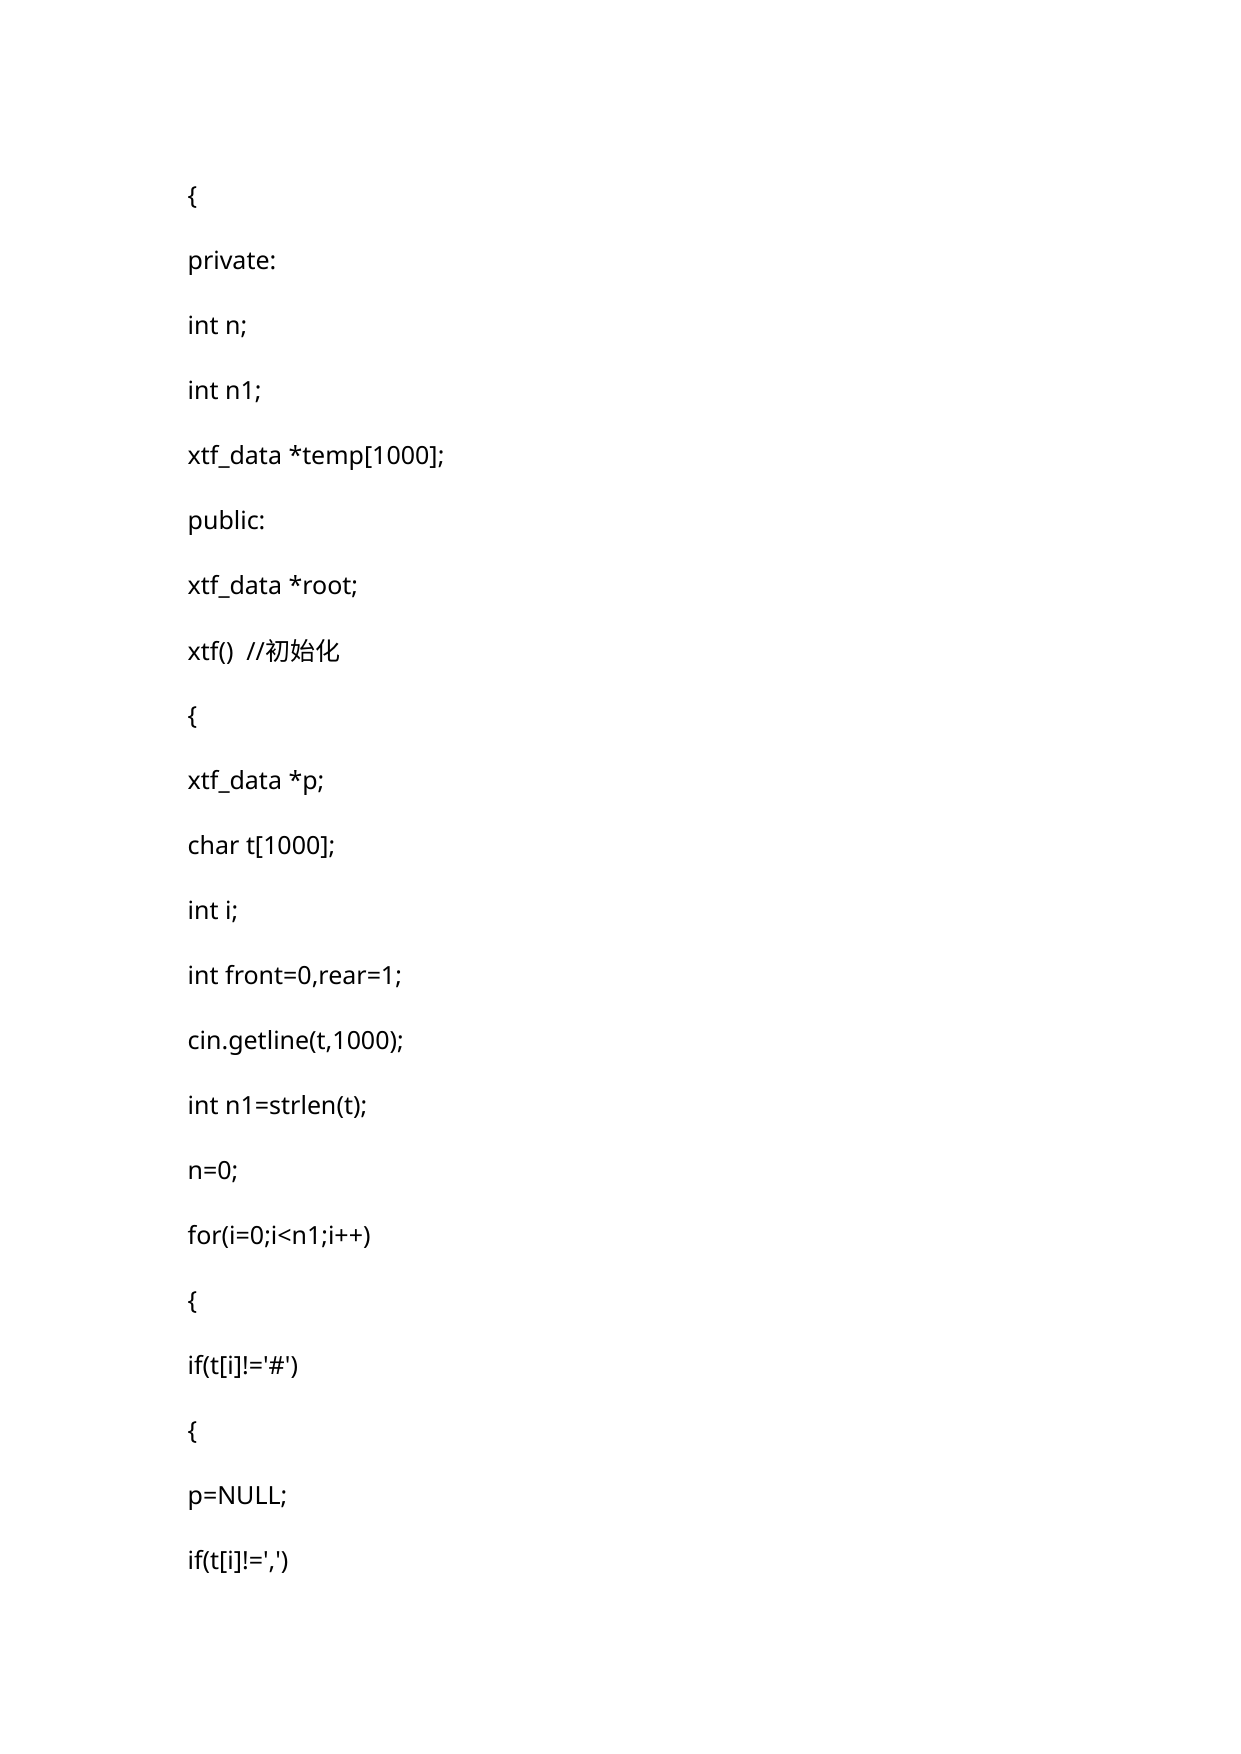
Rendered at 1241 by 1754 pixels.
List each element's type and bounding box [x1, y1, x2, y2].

text [187, 162, 1053, 1592]
